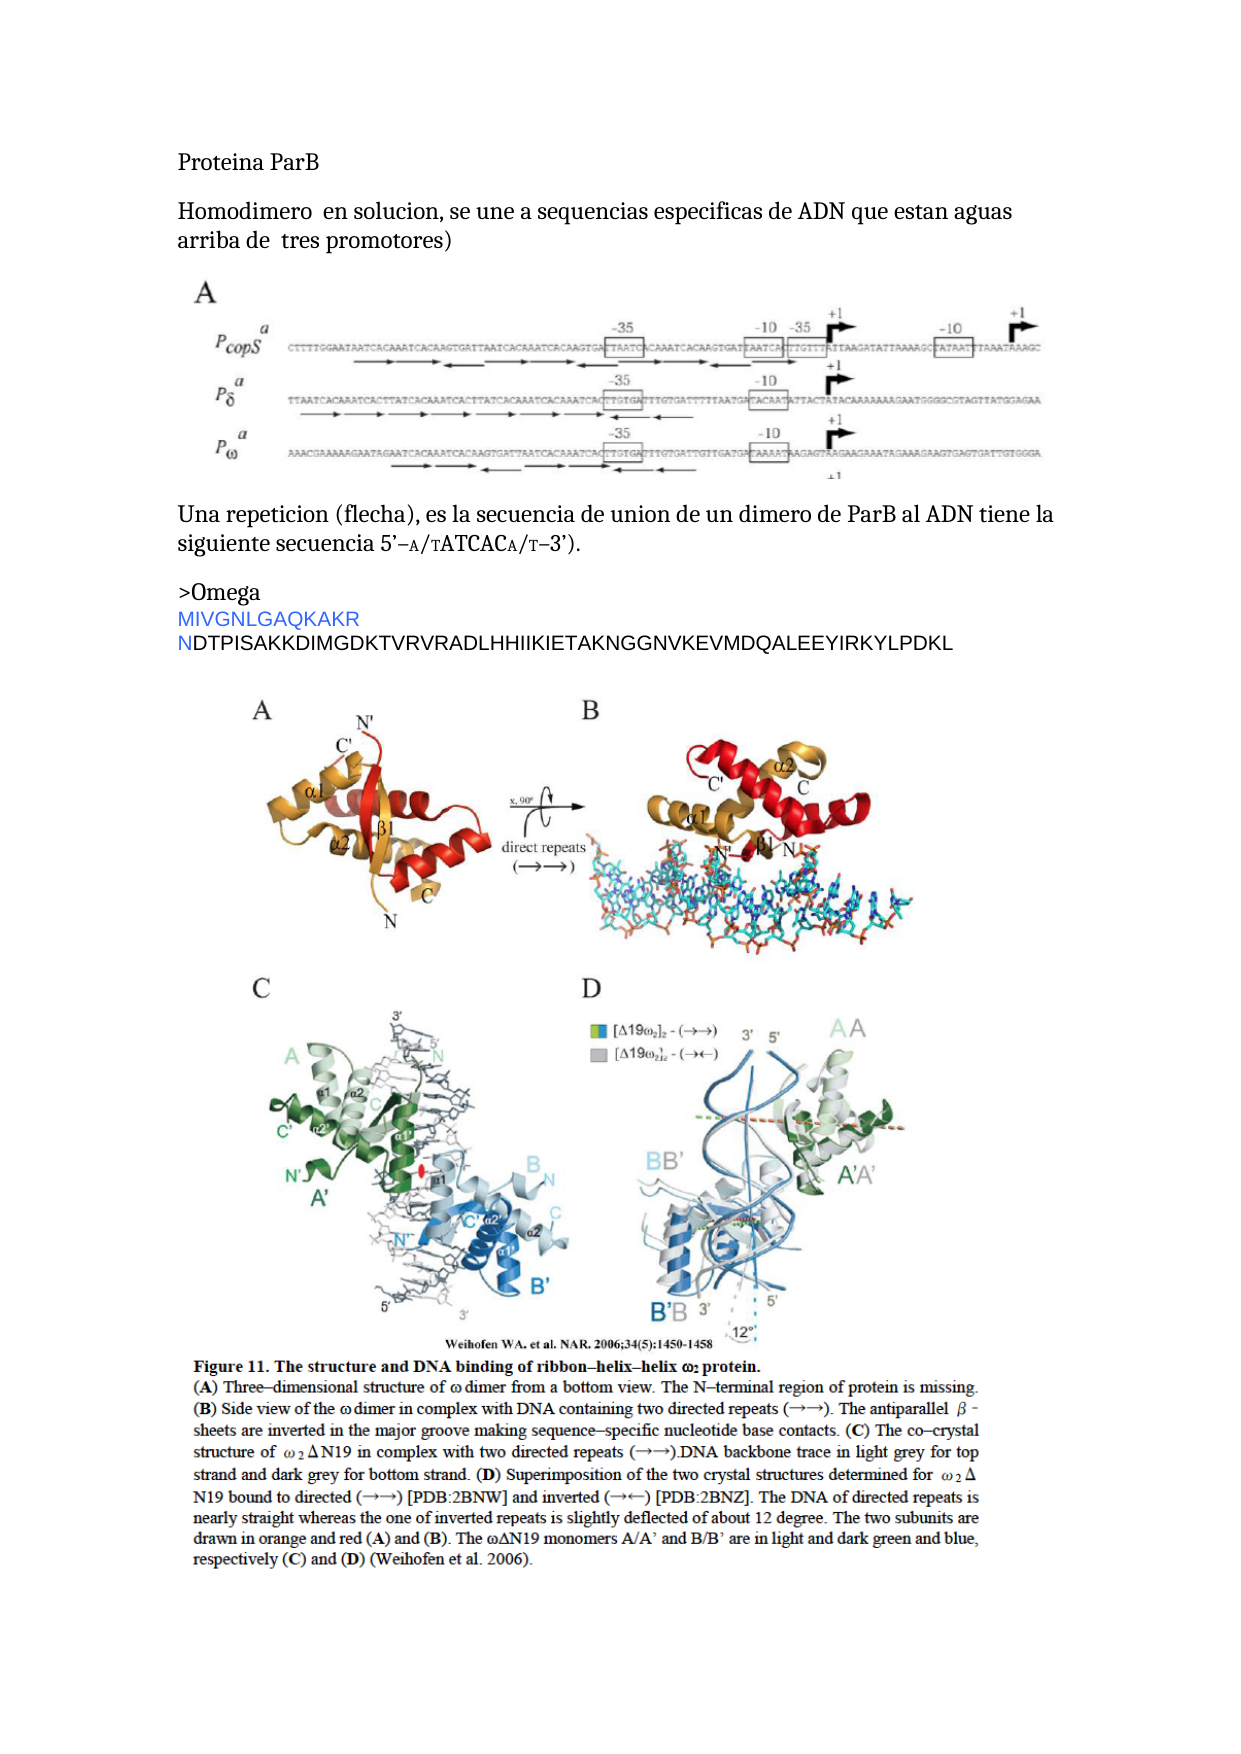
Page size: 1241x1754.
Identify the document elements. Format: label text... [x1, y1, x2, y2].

picture [177, 675, 989, 1583]
text >Omega MIVGNLGAQKAKRNDTPISAKKDIMGDKTVRVRADLHHIIKIETAKNGGNVKEVMDQALEEYIRKYLPDKL [177, 578, 1063, 655]
picture [177, 275, 1063, 479]
text Homodimero en solucion, se une a sequencias especificas de ADN que estan aguas arriba de tres promotores) [177, 197, 1063, 255]
text Proteina ParB [177, 148, 1063, 176]
text Una repeticion (flecha), es la secuencia de union de un dimero de ParB al ADN tiene la siguiente secuencia 5’–A/TATCACA/T–3’). [177, 500, 1063, 557]
